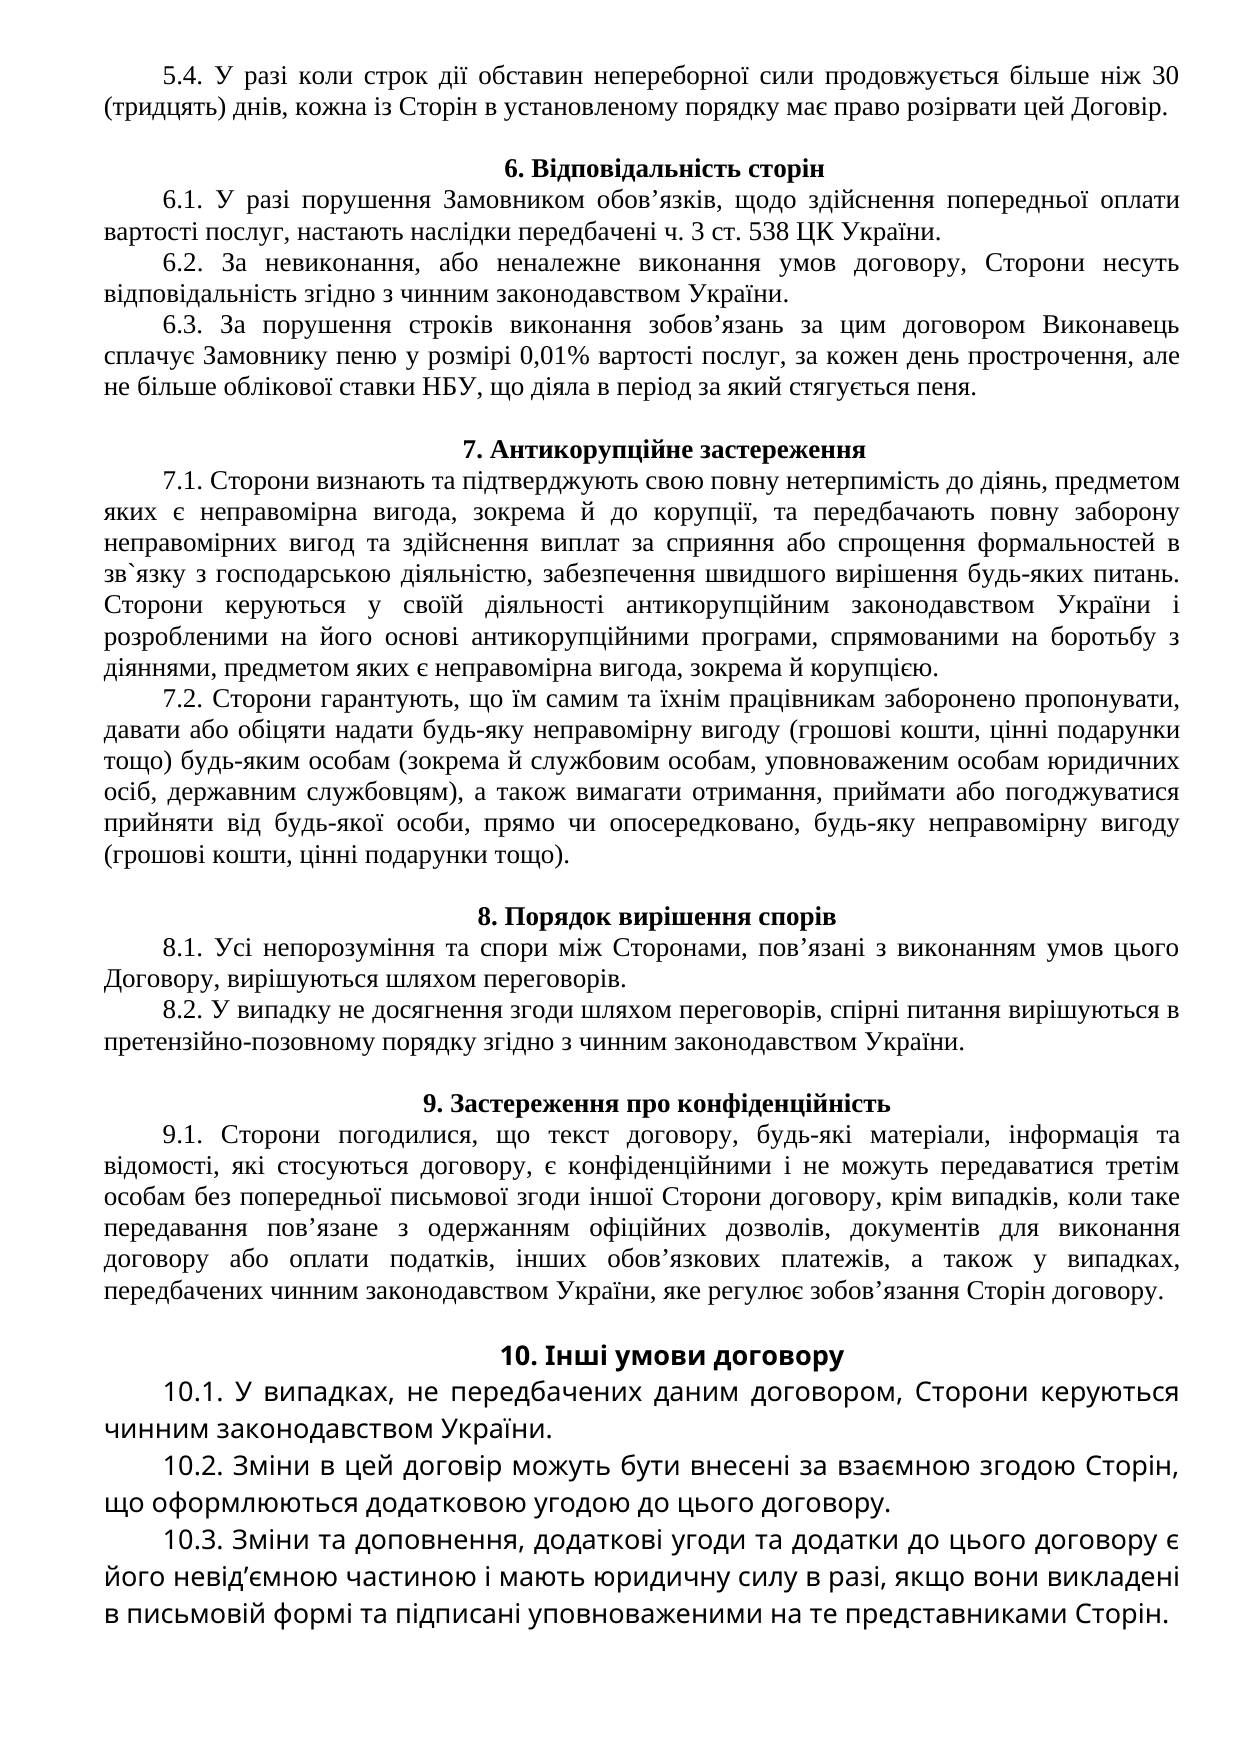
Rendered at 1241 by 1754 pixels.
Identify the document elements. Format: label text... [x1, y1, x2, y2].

text 9. Застереження про конфіденційність [103, 1087, 1181, 1118]
text 7.1. Сторони визнають та підтверджують свою повну нетерпимість до діянь, предметом яких є неправомірна вигода, зокрема й до корупції, та передбачають повну заборону неправомірних вигод та здійснення виплат за сприяння або спрощення формальностей в зв`язку з господарською діяльністю, забезпечення швидшого вирішення будь-яких питань. Сторони керуються у своїй діяльності антикорупційним законодавством України і розробленими на його основі антикорупційними програми, спрямованими на боротьбу з діяннями, предметом яких є неправомірна вигода, зокрема й корупцією. [103, 464, 1181, 682]
text 8.2. У випадку не досягнення згоди шляхом переговорів, спірні питання вирішуються в претензійно-позовному порядку згідно з чинним законодавством України. [103, 993, 1181, 1056]
text 8. Порядок вирішення спорів [103, 900, 1181, 931]
text 6.1. У разі порушення Замовником обов’язків, щодо здійснення попередньої оплати вартості послуг, настають наслідки передбачені ч. 3 ст. 538 ЦК України. [103, 184, 1181, 246]
text 5.4. У разі коли строк дії обставин непереборної сили продовжується більше ніж 30 (тридцять) днів, кожна із Сторін в установленому порядку має право розірвати цей Договір. [103, 59, 1181, 121]
text 10. Інші умови договору [103, 1336, 1181, 1373]
text 7.2. Сторони гарантують, що їм самим та їхнім працівникам заборонено пропонувати, давати або обіцяти надати будь-яку неправомірну вигоду (грошові кошти, цінні подарунки тощо) будь-яким особам (зокрема й службовим особам, уповноваженим особам юридичних осіб, державним службовцям), а також вимагати отримання, приймати або погоджуватися прийняти від будь-якої особи, прямо чи опосередковано, будь-яку неправомірну вигоду (грошові кошти, цінні подарунки тощо). [103, 682, 1181, 869]
text 10.3. Зміни та доповнення, додаткові угоди та додатки до цього договору є його невід’ємною частиною і мають юридичну силу в разі, якщо вони викладені в письмовій формі та підписані уповноваженими на те представниками Сторін. [103, 1520, 1181, 1631]
text 10.1. У випадках, не передбачених даним договором, Сторони керуються чинним законодавством України. [103, 1373, 1181, 1447]
text 6.2. За невиконання, або неналежне виконання умов договору, Сторони несуть відповідальність згідно з чинним законодавством України. [103, 246, 1181, 308]
text 8.1. Усі непорозуміння та спори між Сторонами, пов’язані з виконанням умов цього Договору, вирішуються шляхом переговорів. [103, 931, 1181, 993]
text 10.2. Зміни в цей договір можуть бути внесені за взаємною згодою Сторін, що оформлюються додатковою угодою до цього договору. [103, 1447, 1181, 1520]
text 7. Антикорупційне застереження [103, 433, 1196, 464]
text 6.3. За порушення строків виконання зобов’язань за цим договором Виконавець сплачує Замовнику пеню у розмірі 0,01% вартості послуг, за кожен день прострочення, але не більше облікової ставки НБУ, що діяла в період за який стягується пеня. [103, 308, 1181, 402]
text 9.1. Сторони погодилися, що текст договору, будь-які матеріали, інформація та відомості, які стосуються договору, є конфіденційними і не можуть передаватися третім особам без попередньої письмової згоди іншої Сторони договору, крім випадків, коли таке передавання пов’язане з одержанням офіційних дозволів, документів для виконання договору або оплати податків, інших обов’язкових платежів, а також у випадках, передбачених чинним законодавством України, яке регулює зобов’язання Сторін договору. [103, 1118, 1181, 1305]
text 6. Відповідальність сторін [103, 152, 1196, 184]
